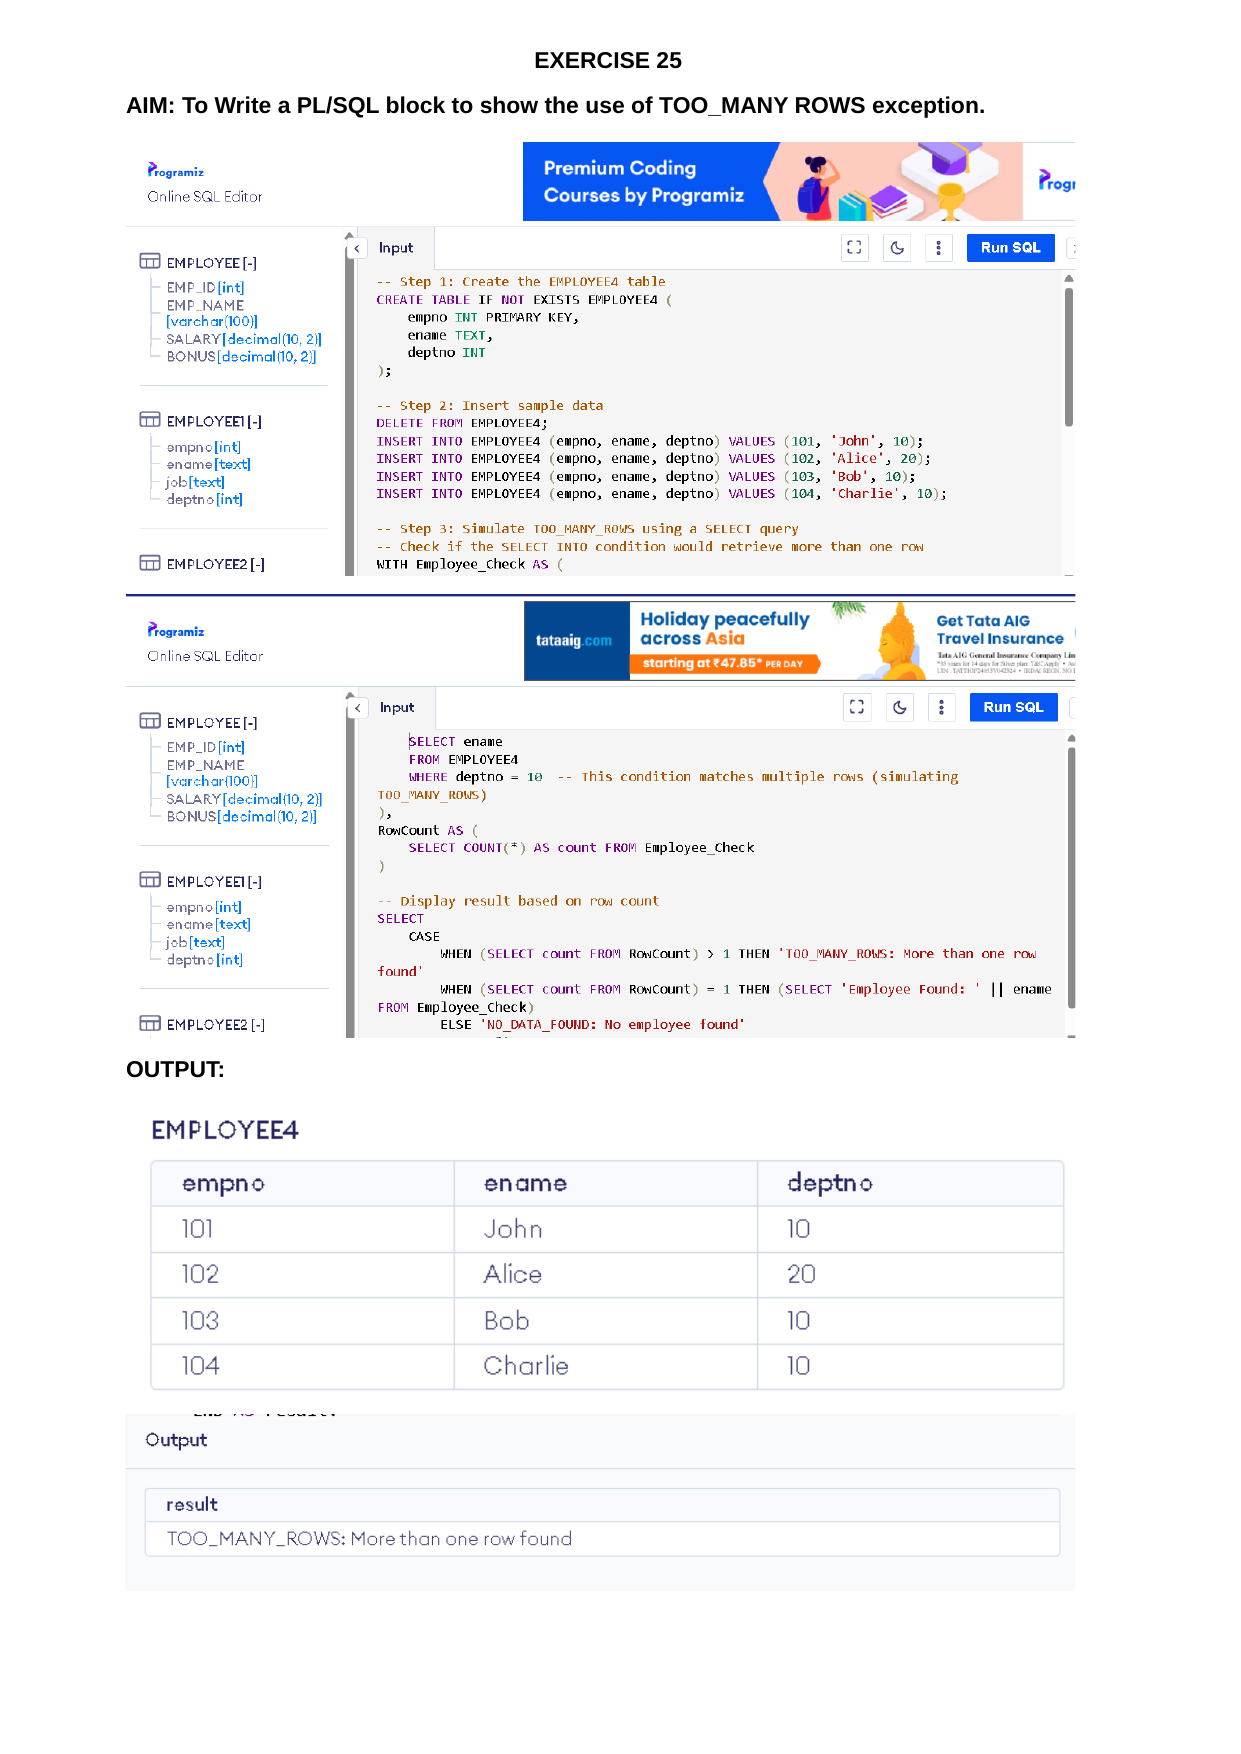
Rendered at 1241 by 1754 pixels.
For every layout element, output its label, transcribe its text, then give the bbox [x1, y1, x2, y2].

text AIM: To Write a PL/SQL block to show the use of TOO_MANY ROWS exception. [126, 92, 1090, 118]
picture [125, 137, 1076, 576]
text EXERCISE 25 [126, 47, 1090, 73]
picture [125, 1101, 1076, 1396]
picture [125, 594, 1076, 1038]
text OUTPUT: [126, 1056, 1090, 1083]
picture [125, 1414, 1076, 1591]
